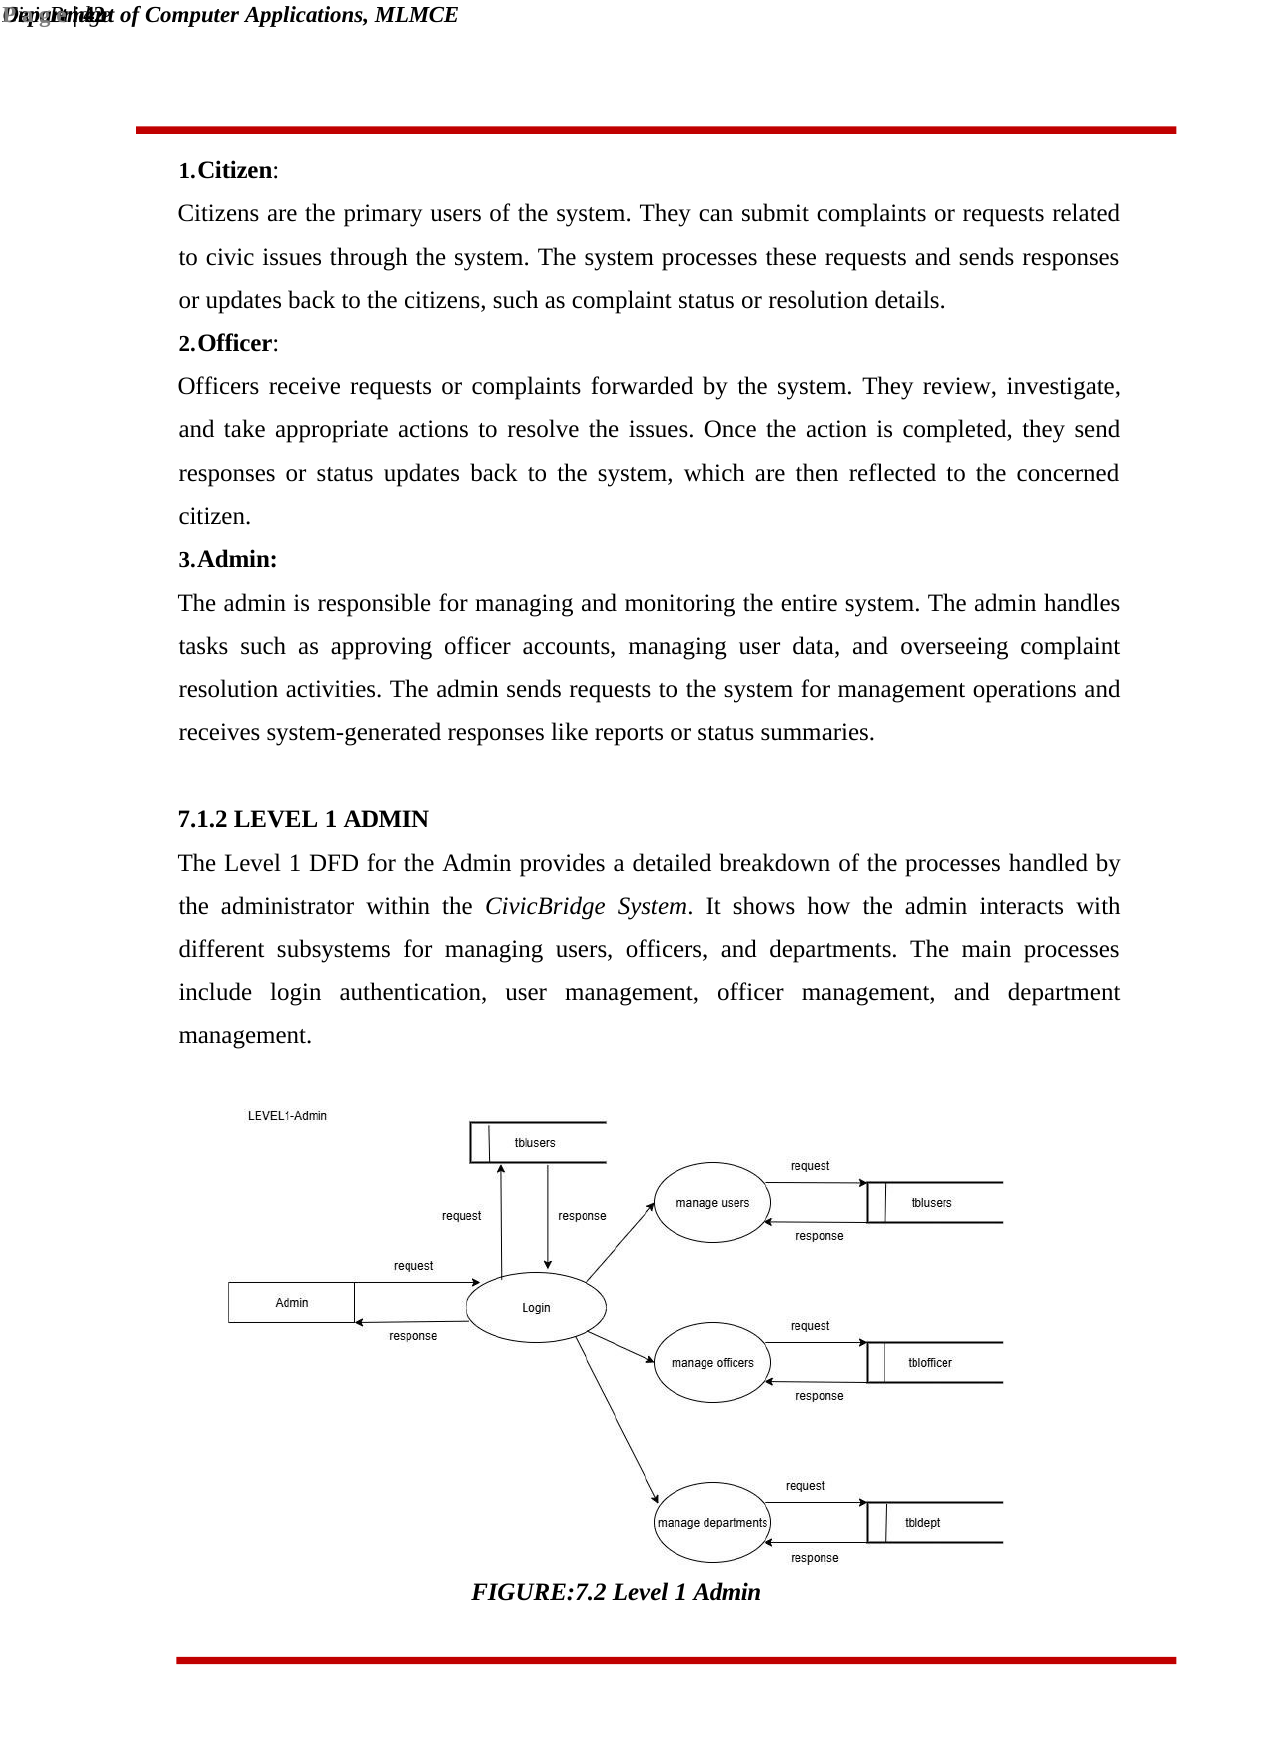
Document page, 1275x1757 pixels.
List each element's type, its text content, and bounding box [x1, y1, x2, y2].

text Citizens are the primary users of the system. They can submit complaints or requests related to civic issues through the system. The system processes these requests and sends responses or updates back to the citizens, such as complaint status or resolution details. [177, 198, 1121, 313]
subtitle Officer: [178, 328, 1200, 357]
text The Level 1 DFD for the Admin provides a detailed breakdown of the processes handled by the administrator within the CivicBridge System. It shows how the admin interacts with different subsystems for managing users, officers, and departments. The main processes include login authentication, user management, officer management, and department management. [177, 848, 1121, 1049]
subtitle LEVEL 1 ADMIN [177, 804, 1200, 833]
subtitle Citizen: [178, 156, 1200, 184]
picture [228, 1108, 1004, 1565]
text FIGURE:7.2 Level 1 Admin [471, 1119, 1200, 1606]
text Officers receive requests or complaints forwarded by the system. They review, investigate, and take appropriate actions to resolve the issues. Once the action is completed, they send responses or status updates back to the system, which are then reflected to the concerned citizen. [177, 371, 1121, 530]
subtitle Admin: [178, 544, 1200, 573]
text The admin is responsible for managing and monitoring the entire system. The admin handles tasks such as approving officer accounts, managing user data, and overseeing complaint resolution activities. The admin sends requests to the system for management operations and receives system-generated responses like reports or status summaries. [177, 588, 1122, 746]
